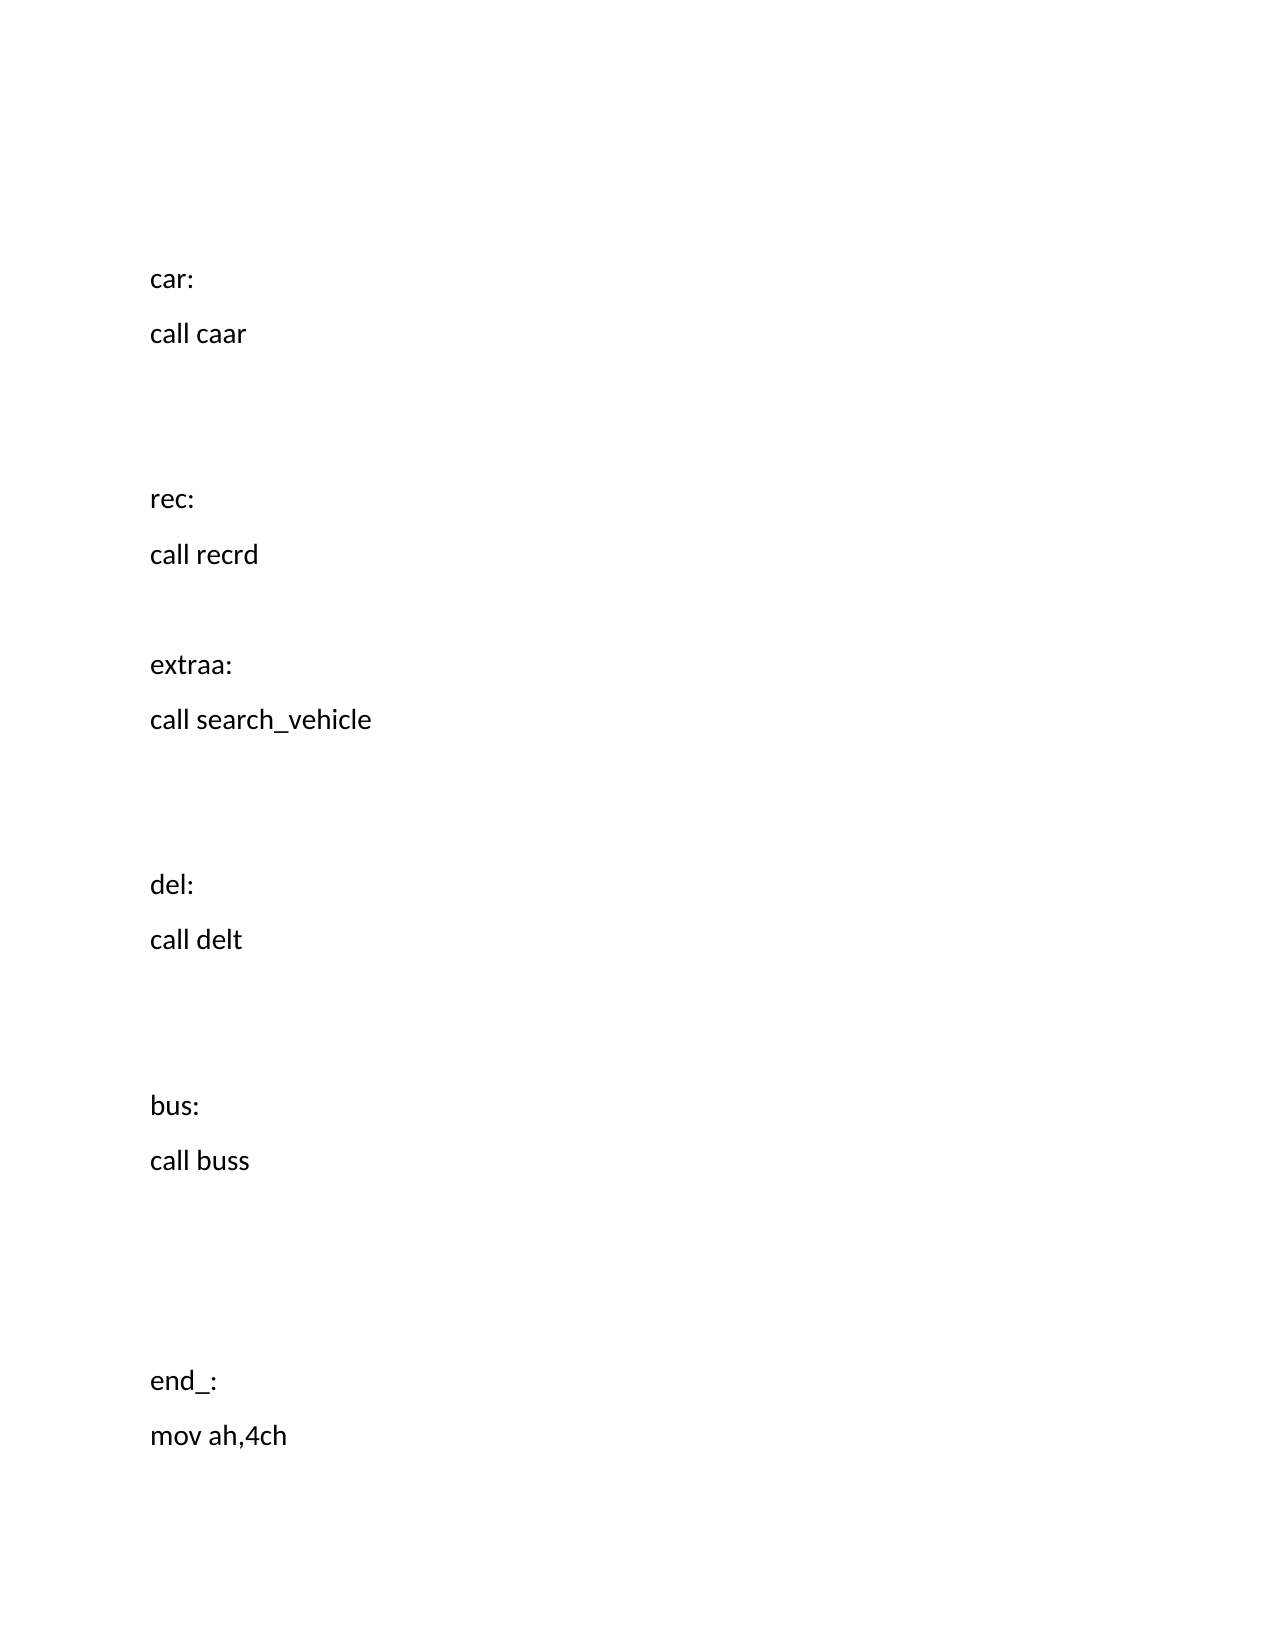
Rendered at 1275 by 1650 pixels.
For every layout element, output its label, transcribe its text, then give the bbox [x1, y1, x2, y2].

text call caar [150, 315, 1125, 351]
text del: [150, 866, 1125, 902]
text call search_vehicle [150, 701, 1125, 737]
text mov ah,4ch [150, 1417, 1125, 1453]
text end_: [150, 1362, 1125, 1398]
text extraa: [150, 646, 1125, 682]
text call recrd [150, 536, 1125, 571]
text rec: [150, 481, 1125, 516]
text call delt [150, 921, 1125, 957]
text car: [150, 260, 1125, 296]
text bus: [150, 1087, 1125, 1122]
text call buss [150, 1142, 1125, 1177]
